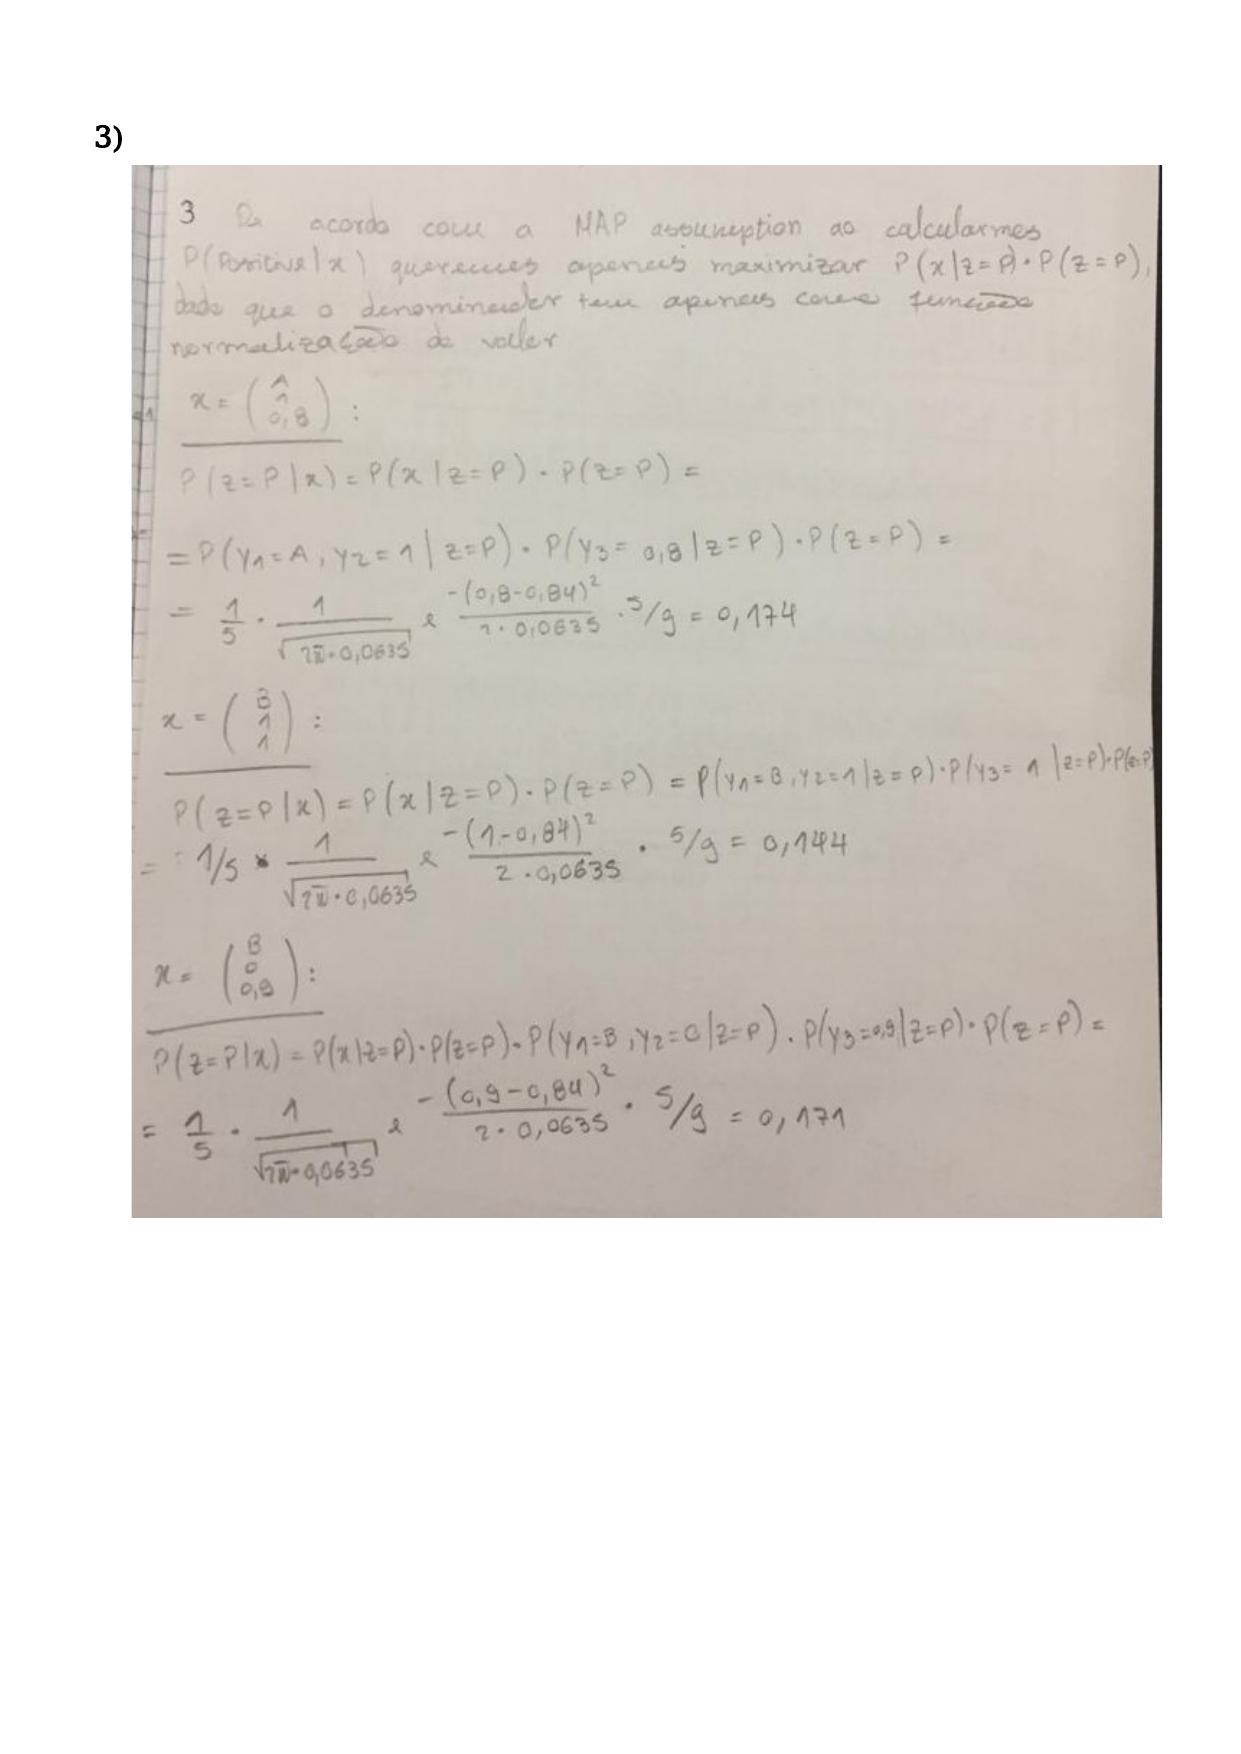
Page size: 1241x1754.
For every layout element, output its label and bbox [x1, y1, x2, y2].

picture [131, 165, 1163, 1218]
